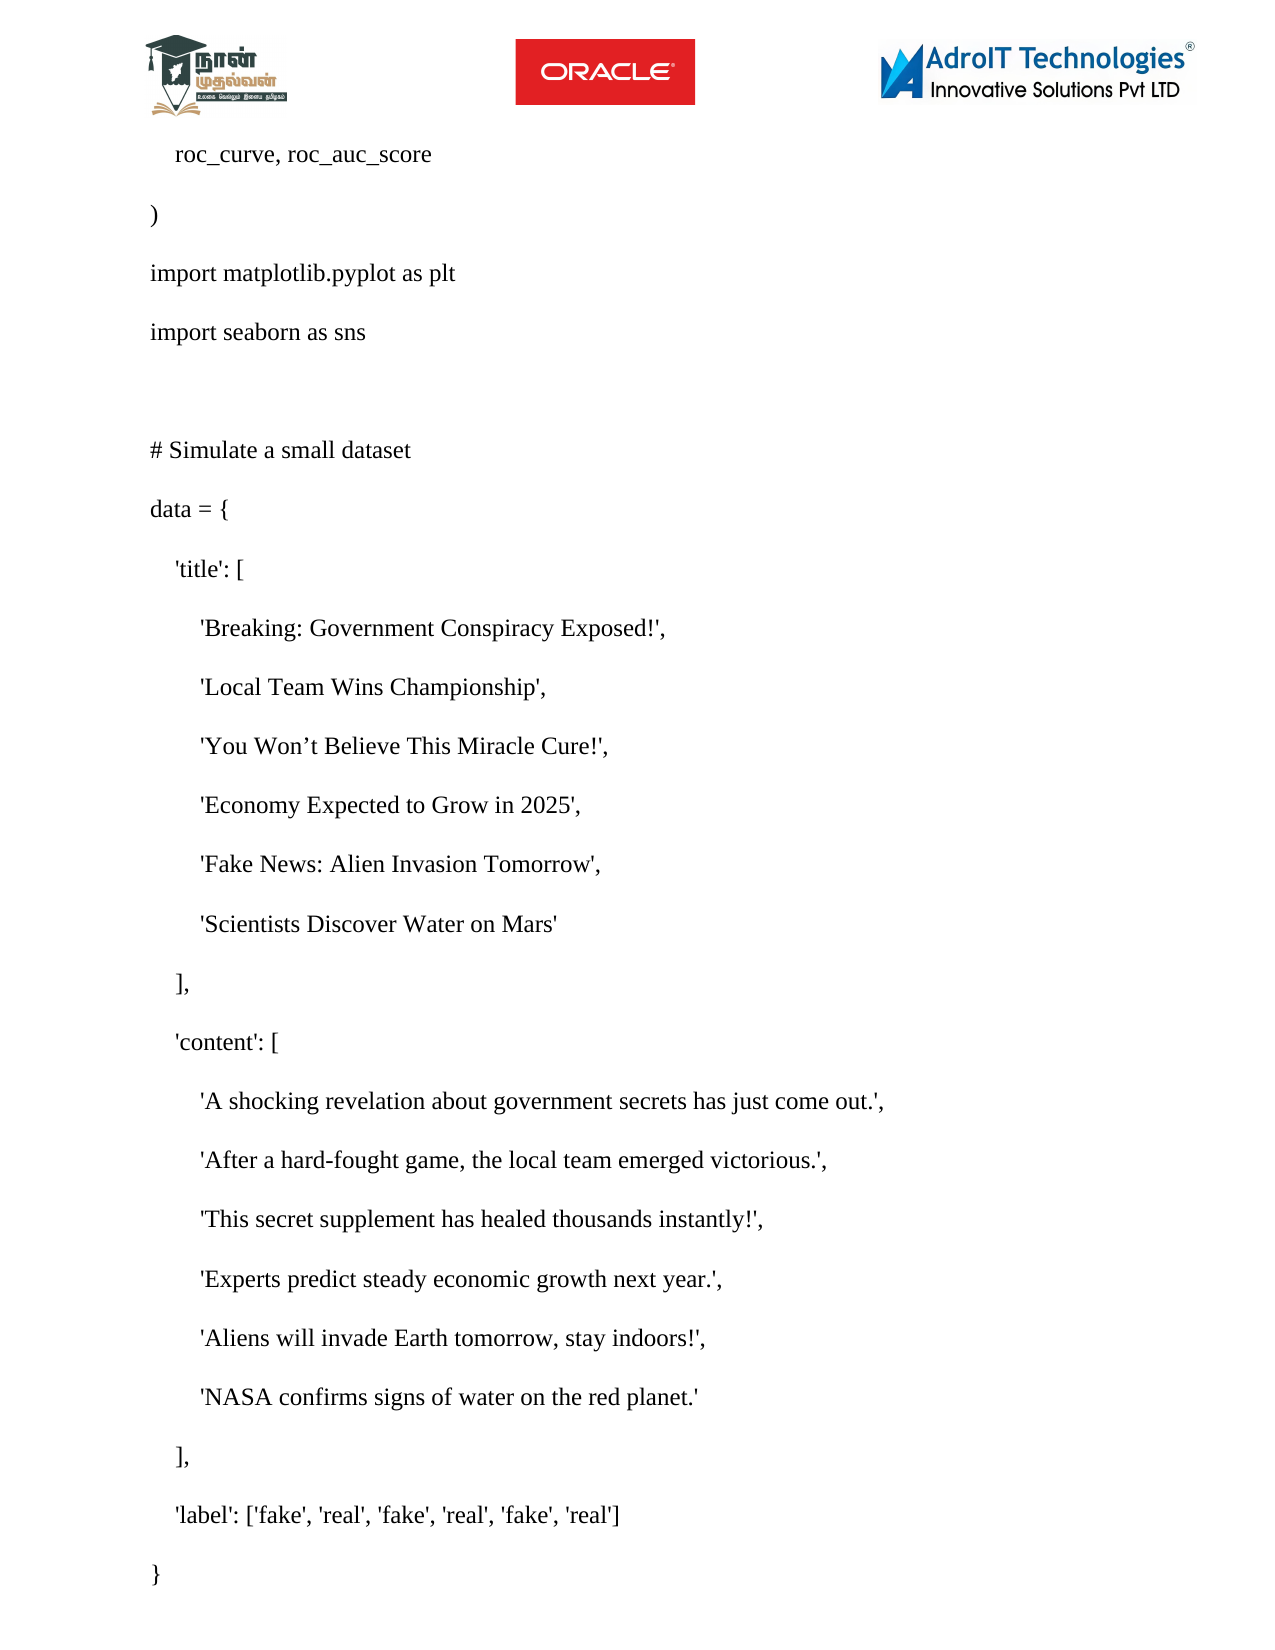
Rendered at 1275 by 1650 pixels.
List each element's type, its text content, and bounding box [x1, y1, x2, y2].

text 'A shocking revelation about government secrets has just come out.', [150, 1086, 1125, 1115]
text ) [150, 199, 1125, 227]
text 'Economy Expected to Grow in 2025', [150, 790, 1125, 819]
picture [144, 35, 288, 118]
text data = { [150, 494, 1125, 523]
text 'Fake News: Alien Invasion Tomorrow', [150, 849, 1125, 878]
text 'Scientists Discover Water on Mars' [150, 909, 1125, 937]
text 'NASA confirms signs of water on the red planet.' [150, 1382, 1125, 1411]
picture [515, 39, 696, 105]
text 'content': [ [150, 1027, 1125, 1056]
text # Simulate a small dataset [150, 435, 1125, 464]
text 'Breaking: Government Conspiracy Exposed!', [150, 613, 1125, 642]
text 'Experts predict steady economic growth next year.', [150, 1264, 1125, 1292]
text roc_curve, roc_auc_score [150, 139, 1125, 168]
text 'title': [ [150, 554, 1125, 582]
text import seaborn as sns [150, 317, 1125, 346]
text 'You Won’t Believe This Miracle Cure!', [150, 731, 1125, 760]
text ], [150, 968, 1125, 997]
text ], [150, 1441, 1125, 1470]
text 'Local Team Wins Championship', [150, 672, 1125, 701]
text } [150, 1559, 1125, 1588]
picture [878, 39, 1197, 105]
text 'Aliens will invade Earth tomorrow, stay indoors!', [150, 1323, 1125, 1352]
text 'After a hard-fought game, the local team emerged victorious.', [150, 1145, 1125, 1174]
text 'This secret supplement has healed thousands instantly!', [150, 1204, 1125, 1233]
text import matplotlib.pyplot as plt [150, 258, 1125, 287]
text 'label': ['fake', 'real', 'fake', 'real', 'fake', 'real'] [150, 1500, 1125, 1529]
